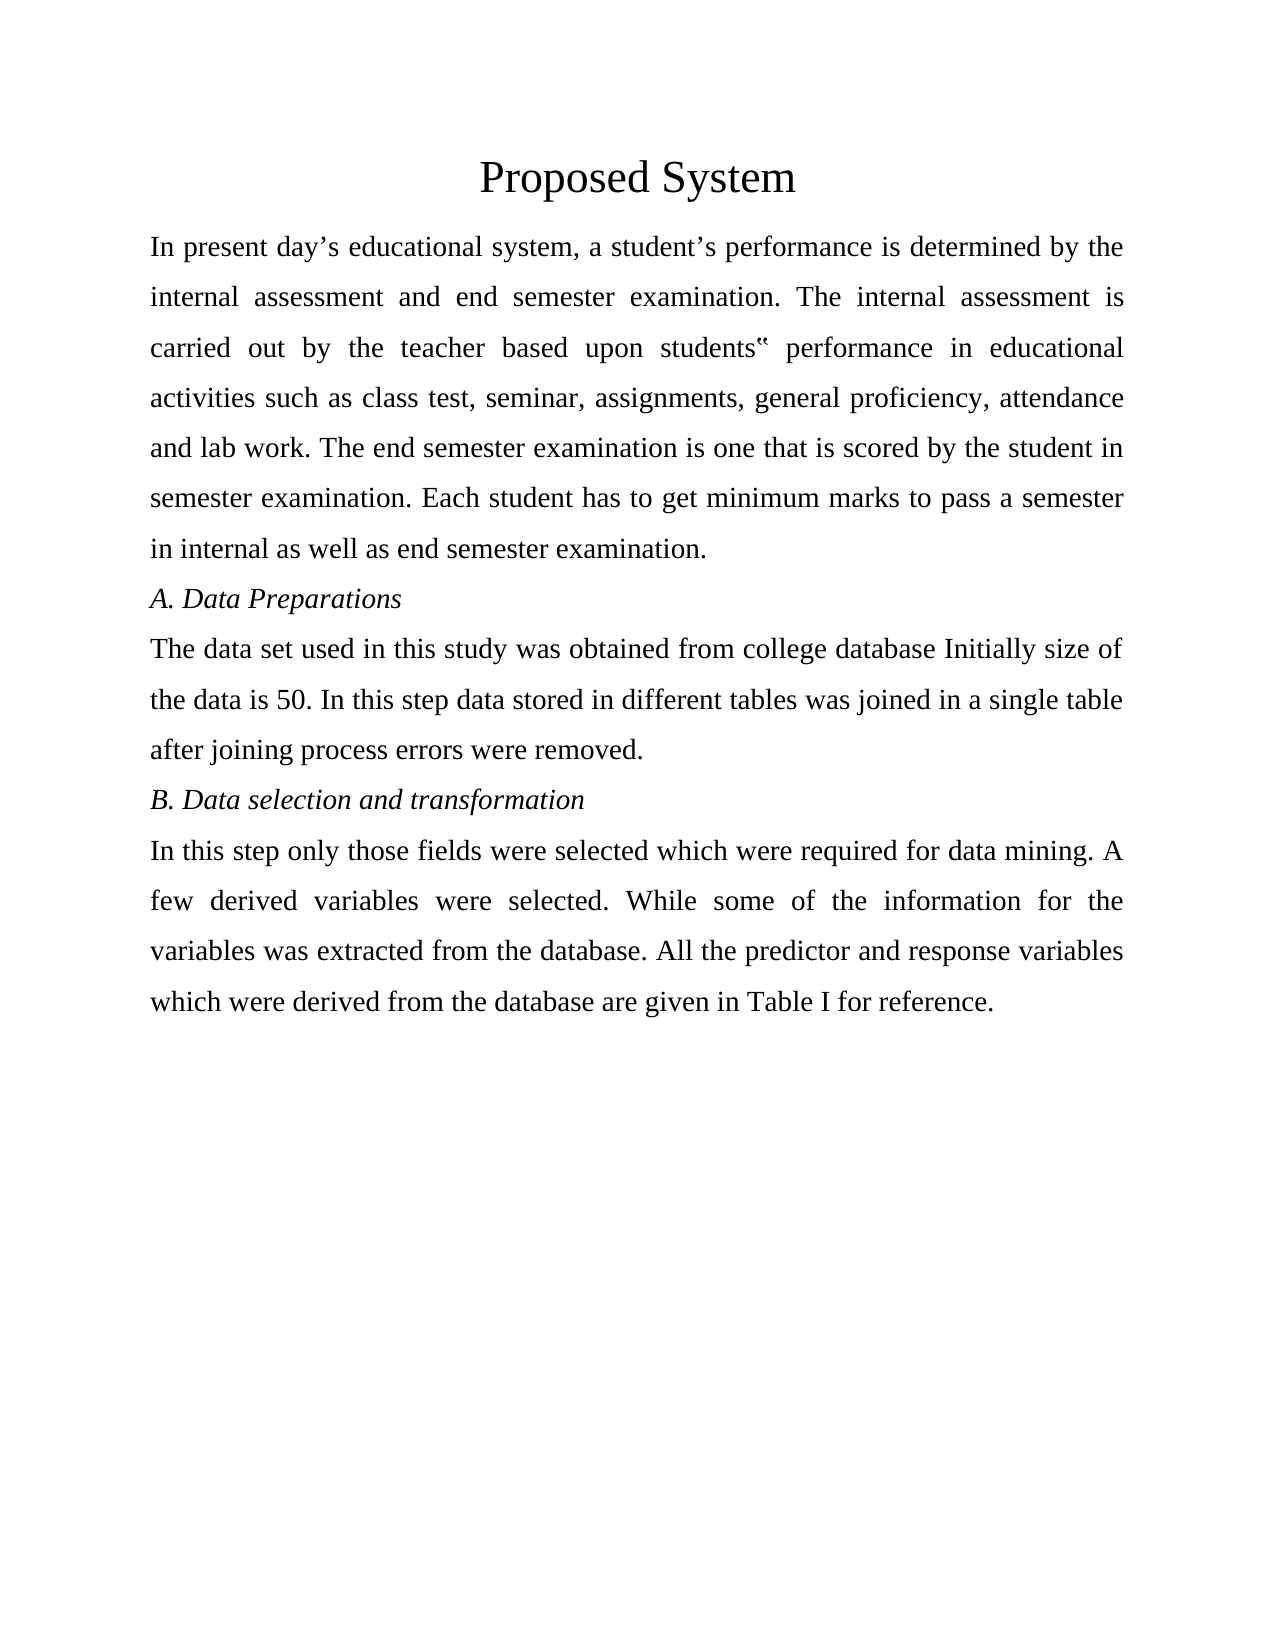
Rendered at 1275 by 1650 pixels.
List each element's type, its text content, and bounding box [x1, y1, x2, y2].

text In present day’s educational system, a student’s performance is determined by the internal assessment and end semester examination. The internal assessment is carried out by the teacher based upon students‟ performance in educational activities such as class test, seminar, assignments, general proficiency, attendance and lab work. The end semester examination is one that is scored by the student in semester examination. Each student has to get minimum marks to pass a semester in internal as well as end semester examination. [150, 229, 1125, 564]
text Proposed System [150, 150, 1125, 203]
text The data set used in this study was obtained from college database Initially size of the data is 50. In this step data stored in different tables was joined in a single table after joining process errors were removed. [150, 632, 1125, 766]
text B. Data selection and transformation [150, 782, 1125, 816]
text In this step only those fields were selected which were required for data mining. A few derived variables were selected. While some of the information for the variables was extracted from the database. All the predictor and response variables which were derived from the database are given in Table I for reference. [150, 833, 1125, 1017]
text A. Data Preparations [150, 581, 1125, 615]
